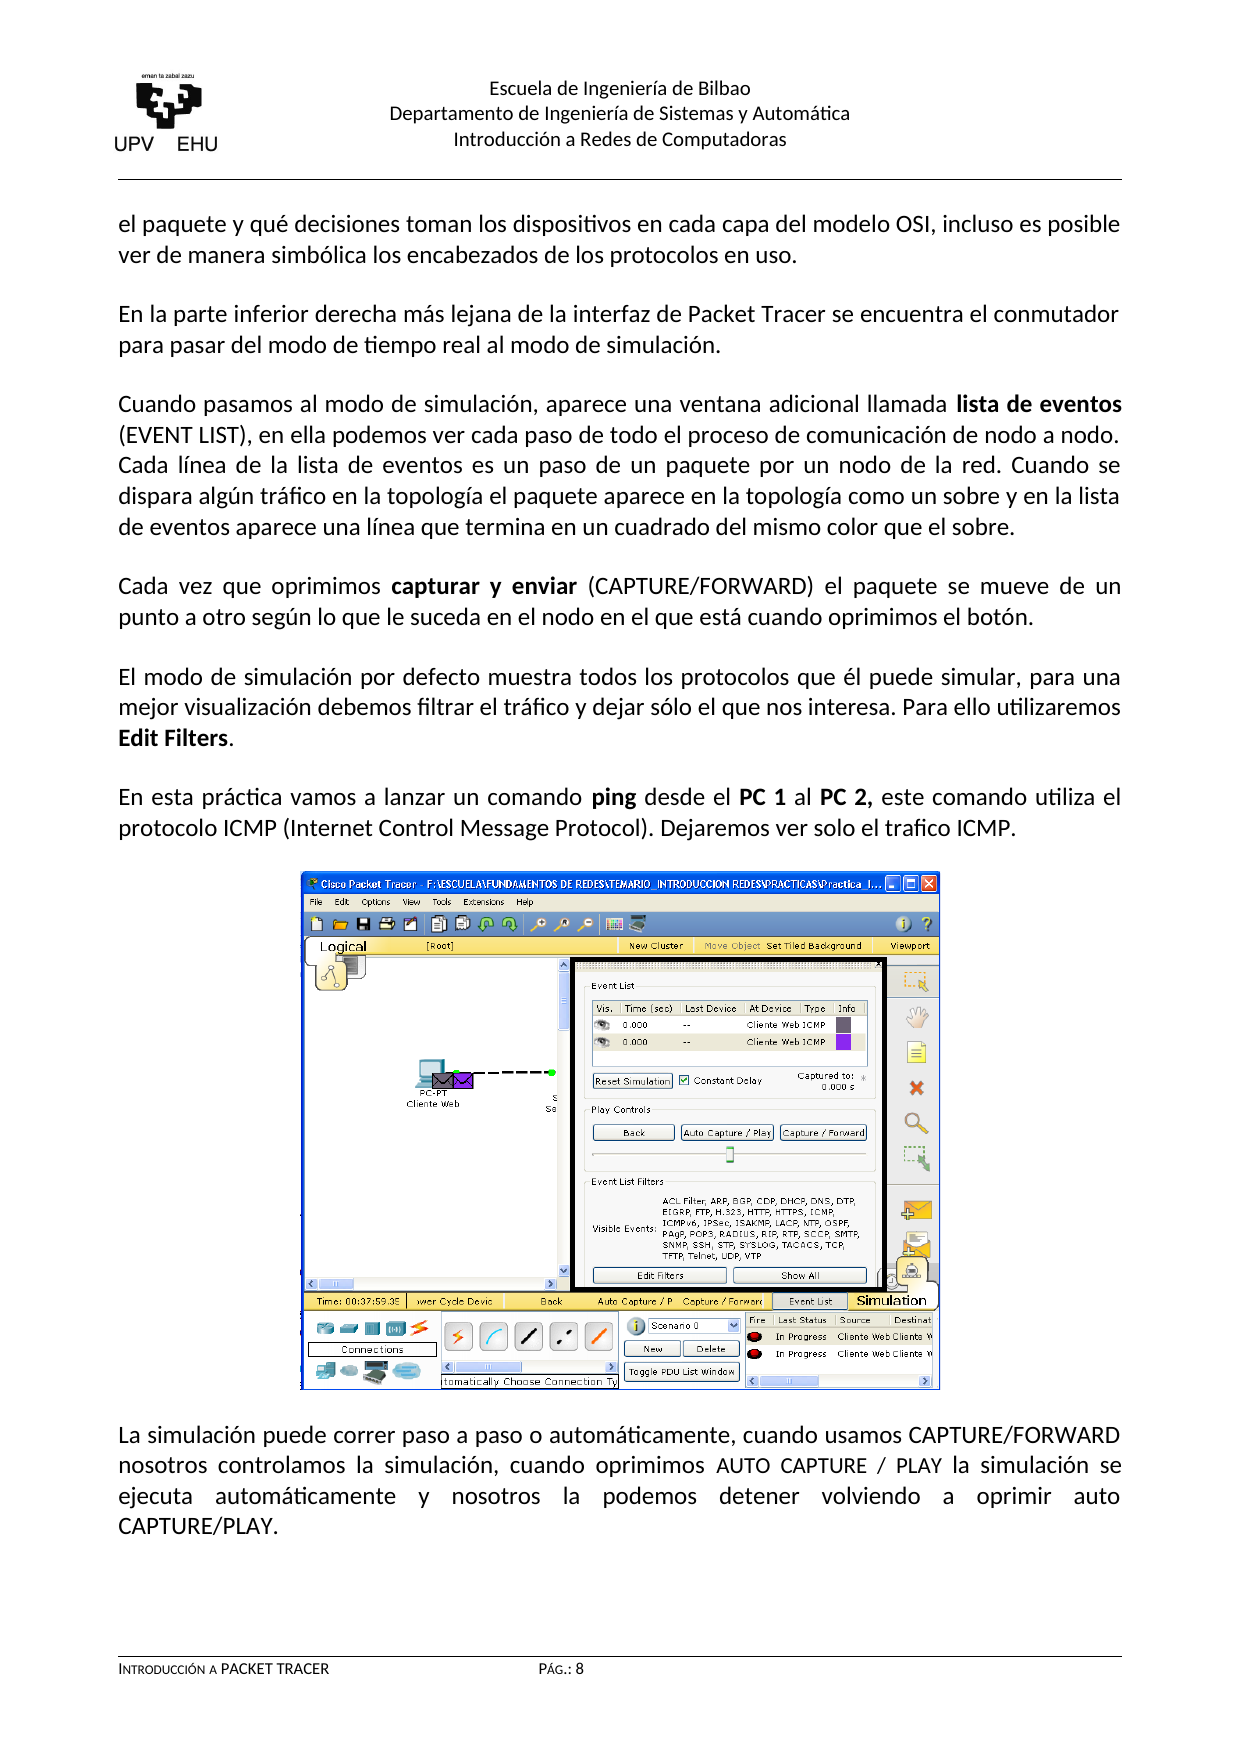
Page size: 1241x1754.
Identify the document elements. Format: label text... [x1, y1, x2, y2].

text Cada vez que oprimimos capturar y enviar (CAPTURE/FORWARD) el paquete se mueve de un punto a otro según lo que le suceda en el nodo en el que está cuando oprimimos el botón. [118, 570, 1122, 631]
picture [300, 871, 941, 1390]
picture [109, 61, 229, 157]
text En la parte inferior derecha más lejana de la interfaz de Packet Tracer se encuentra el conmutador para pasar del modo de tiempo real al modo de simulación. [118, 298, 1122, 359]
text El modo de simulación por defecto muestra todos los protocolos que él puede simular, para una mejor visualización debemos filtrar el tráfico y dejar sólo el que nos interesa. Para ello utilizaremos Edit Filters. [118, 661, 1122, 752]
text En esta práctica vamos a lanzar un comando ping desde el PC 1 al PC 2, este comando utiliza el protocolo ICMP (Internet Control Message Protocol). Dejaremos ver solo el trafico ICMP. [118, 781, 1122, 842]
text Cuando pasamos al modo de simulación, aparece una ventana adicional llamada lista de eventos (EVENT LIST), en ella podemos ver cada paso de todo el proceso de comunicación de nodo a nodo. Cada línea de la lista de eventos es un paso de un paquete por un nodo de la red. Cuando se dispara algún tráfico en la topología el paquete aparece en la topología como un sobre y en la lista de eventos aparece una línea que termina en un cuadrado del mismo color que el sobre. [118, 389, 1122, 541]
text La simulación puede correr paso a paso o automáticamente, cuando usamos CAPTURE/FORWARD nosotros controlamos la simulación, cuando oprimimos AUTO CAPTURE / PLAY la simulación se ejecuta automáticamente y nosotros la podemos detener volviendo a oprimir auto CAPTURE/PLAY. [118, 1419, 1122, 1541]
